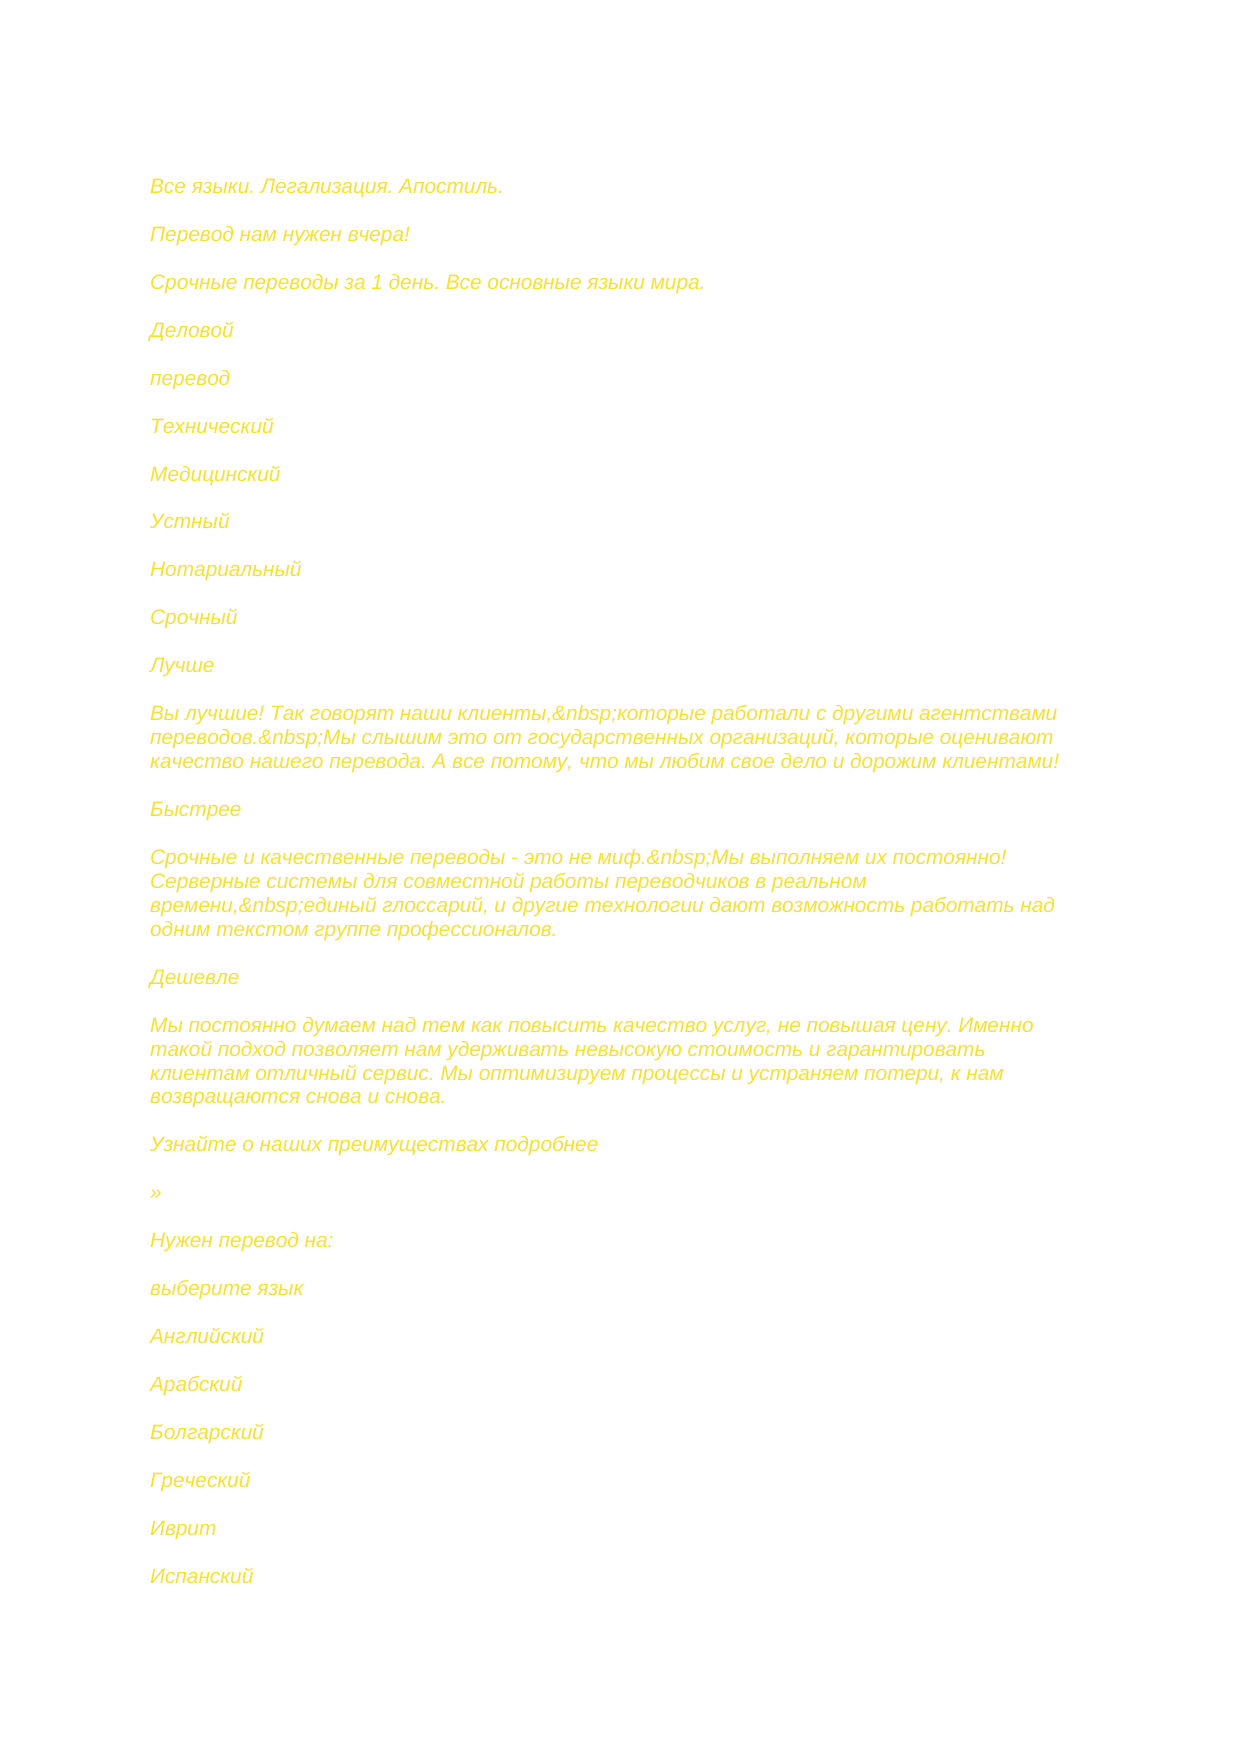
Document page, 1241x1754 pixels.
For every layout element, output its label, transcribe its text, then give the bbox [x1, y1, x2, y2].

text Нужен перевод на: [150, 1228, 1090, 1252]
text Срочные переводы за 1 день. Все основные языки мира. [150, 270, 1090, 294]
text Перевод нам нужен вчера! [150, 222, 1090, 246]
text Иврит [150, 1516, 1090, 1539]
text Нотариальный [150, 557, 1090, 581]
text Узнайте о наших преимуществах подробнее [150, 1132, 1090, 1156]
text Срочный [150, 605, 1090, 629]
text Испанский [150, 1563, 1090, 1587]
text Медицинский [150, 461, 1090, 485]
text перевод [150, 366, 1090, 389]
text Дешевле [150, 964, 1090, 988]
text Технический [150, 413, 1090, 437]
text Мы постоянно думаем над тем как повысить качество услуг, не повышая цену. Именно такой подход позволяет нам удерживать невысокую стоимость и гарантировать клиентам отличный сервис. Мы оптимизируем процессы и устраняем потери, к нам возвращаются снова и снова. [150, 1012, 1090, 1108]
text Английский [150, 1324, 1090, 1348]
text » [150, 1180, 1090, 1204]
text Вы лучшие! Так говорят наши клиенты,&nbsp;которые работали с другими агентствами переводов.&nbsp;Мы слышим это от государственных организаций, которые оценивают качество нашего перевода. А все потому, что мы любим свое дело и дорожим клиентами! [150, 701, 1090, 773]
text Все языки. Легализация. Апостиль. [150, 174, 1090, 198]
text Лучше [150, 653, 1090, 677]
text Деловой [150, 318, 1090, 342]
text Греческий [150, 1468, 1090, 1492]
text Срочные и качественные переводы - это не миф.&nbsp;Мы выполняем их постоянно! Серверные системы для совместной работы переводчиков в реальном времени,&nbsp;единый глоссарий, и другие технологии дают возможность работать над одним текстом группе профессионалов. [150, 845, 1090, 941]
text Арабский [150, 1372, 1090, 1396]
text выберите язык [150, 1276, 1090, 1300]
text Устный [150, 509, 1090, 533]
text Болгарский [150, 1420, 1090, 1444]
text Быстрее [150, 797, 1090, 821]
